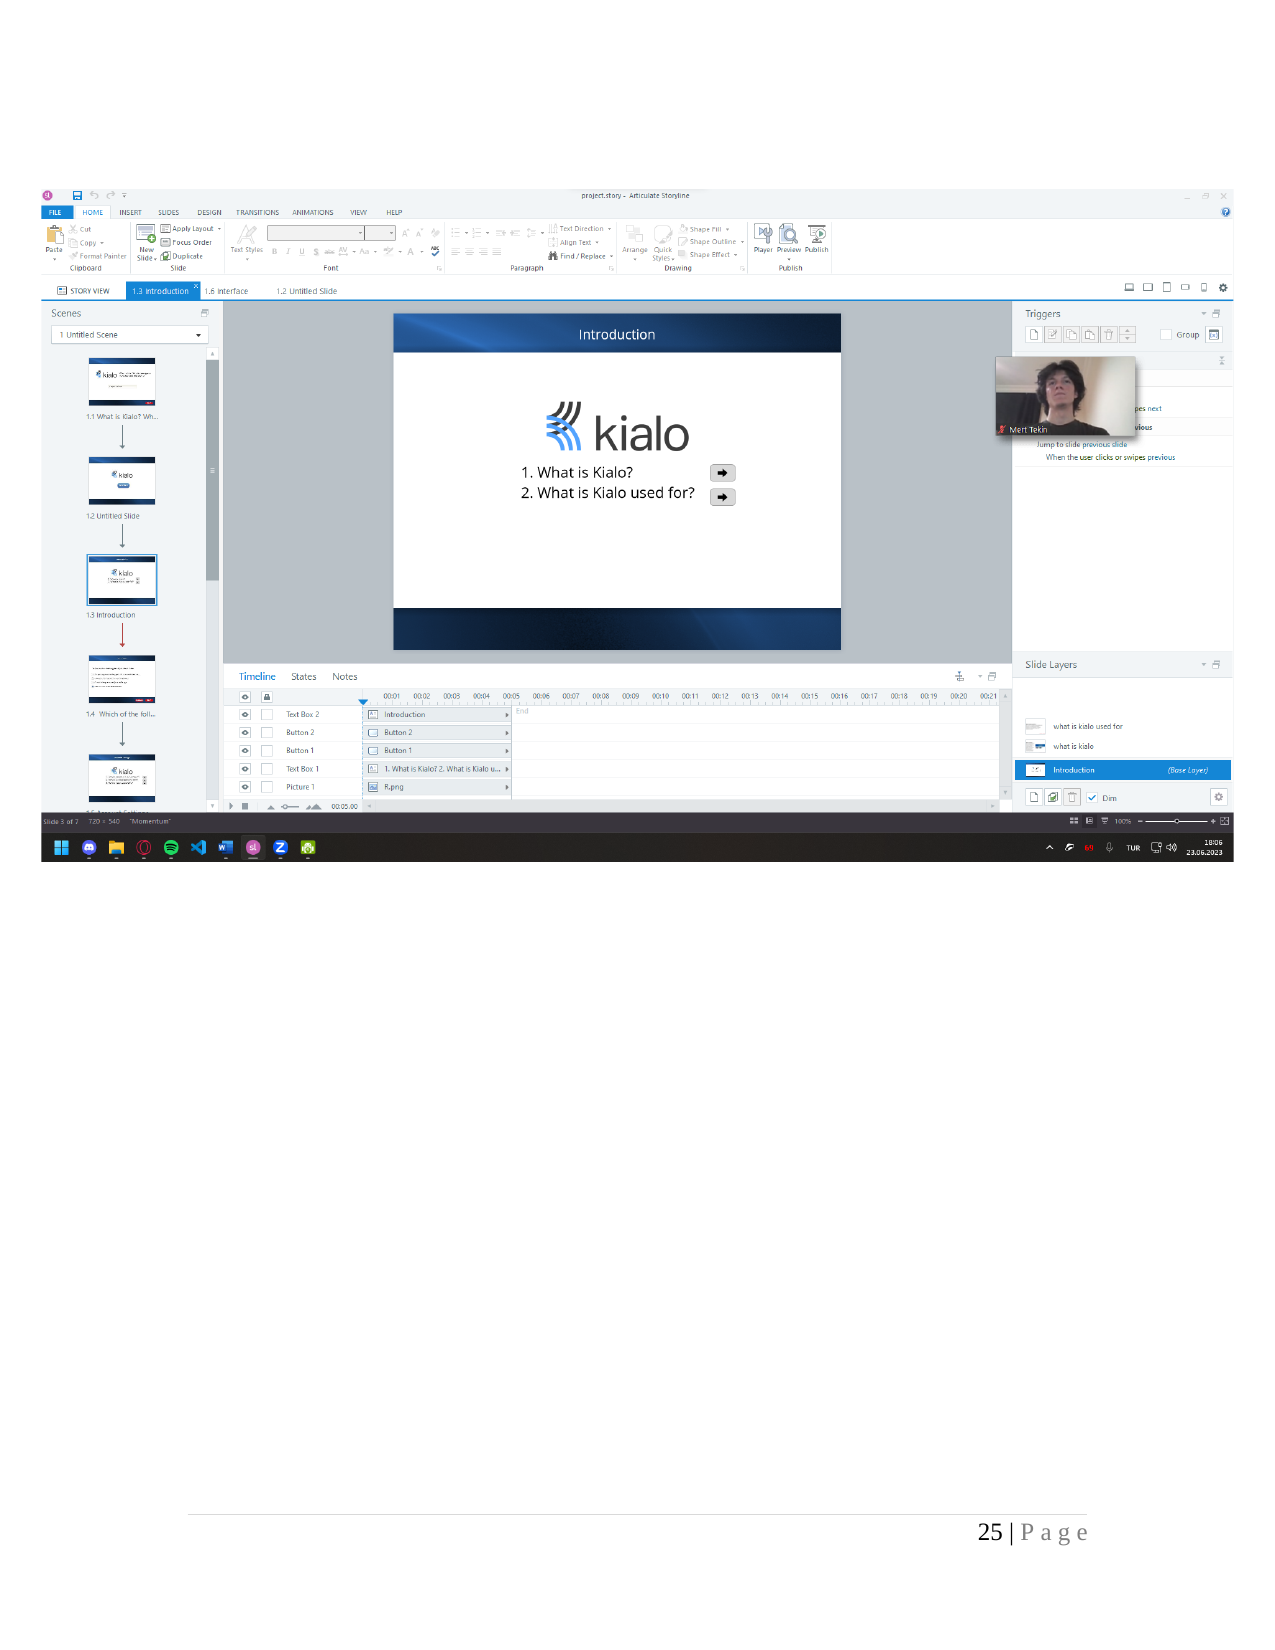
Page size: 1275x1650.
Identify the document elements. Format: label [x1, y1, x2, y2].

picture [41, 189, 1234, 862]
